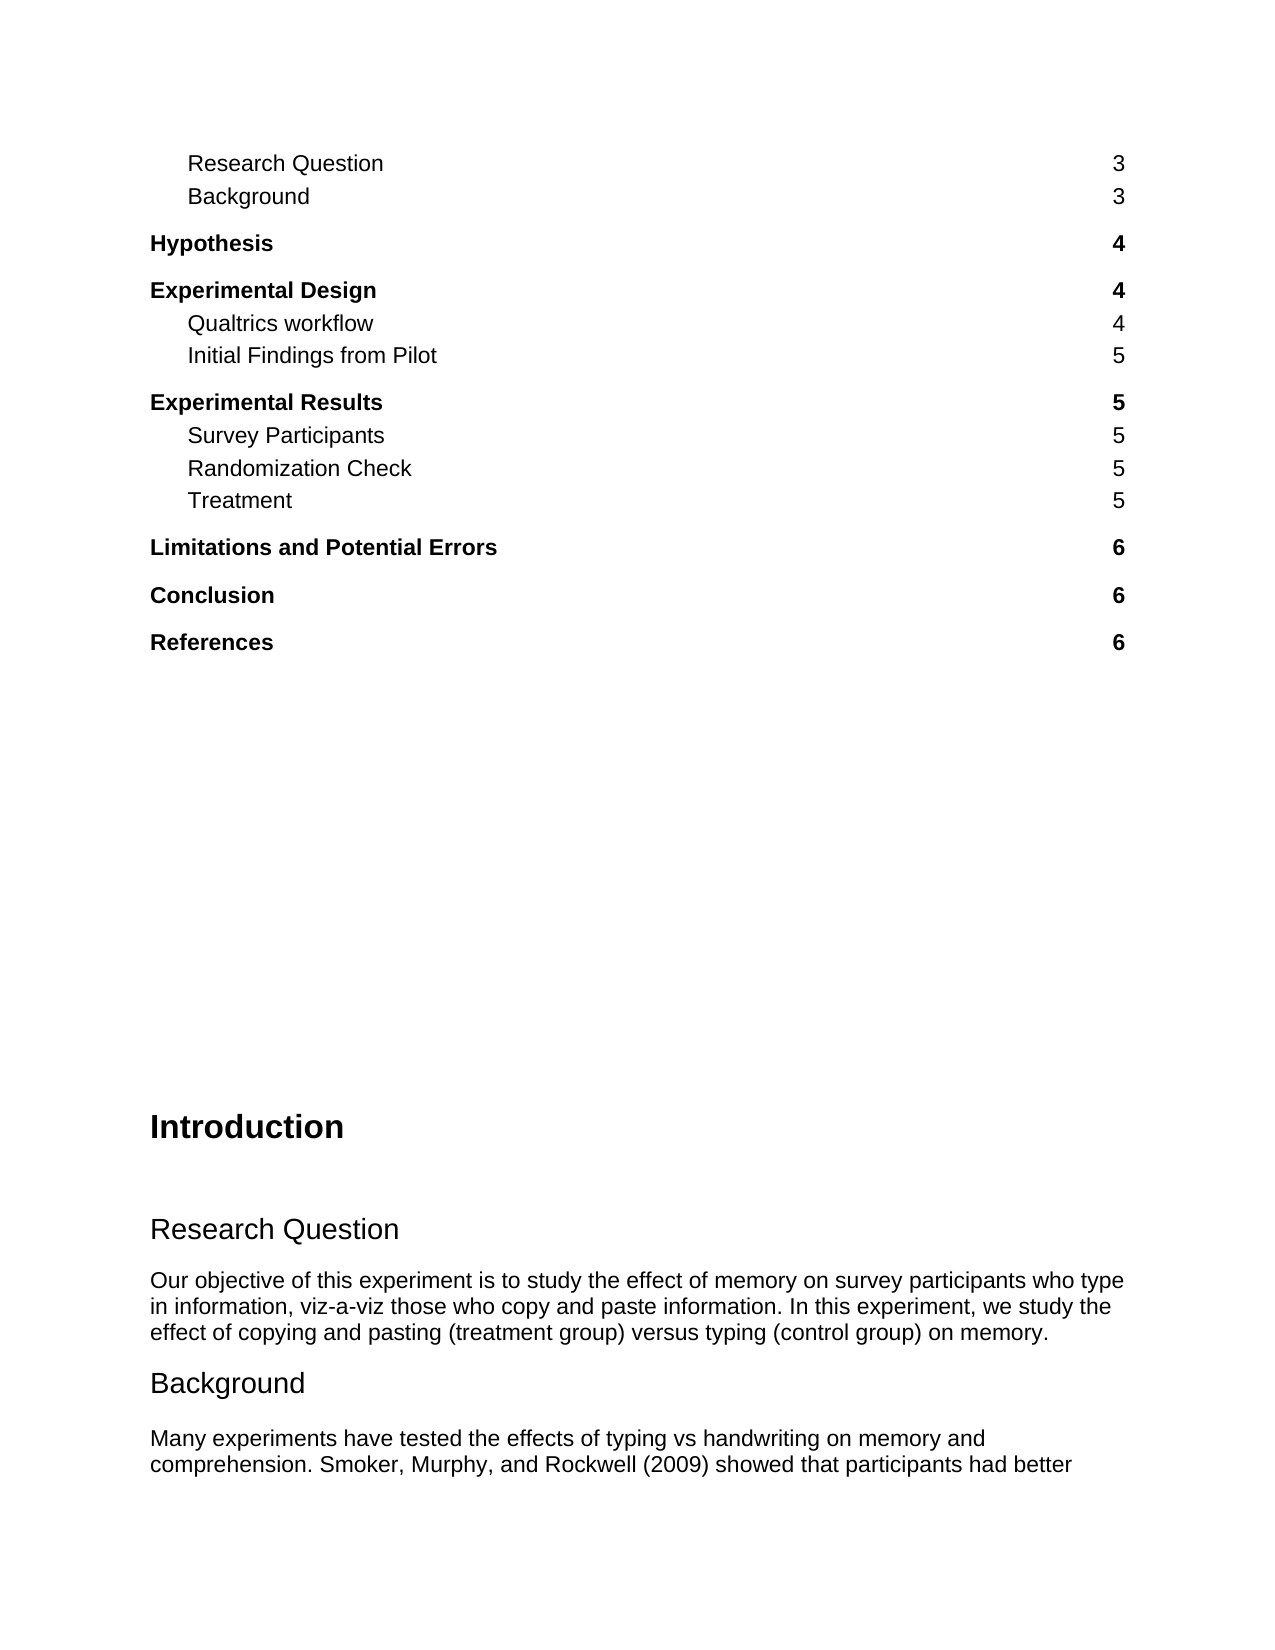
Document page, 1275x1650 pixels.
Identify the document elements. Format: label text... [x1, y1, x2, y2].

subtitle Research Question [150, 1212, 1125, 1246]
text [150, 1425, 1125, 1478]
text Our objective of this experiment is to study the effect of memory on survey participants who type in information, viz-a-viz those who copy and paste information. In this experiment, we study the effect of copying and pasting (treatment group) versus typing (control group) on memory. [150, 1267, 1125, 1346]
subtitle Background [150, 1367, 1125, 1400]
subtitle Introduction [150, 1107, 1125, 1145]
